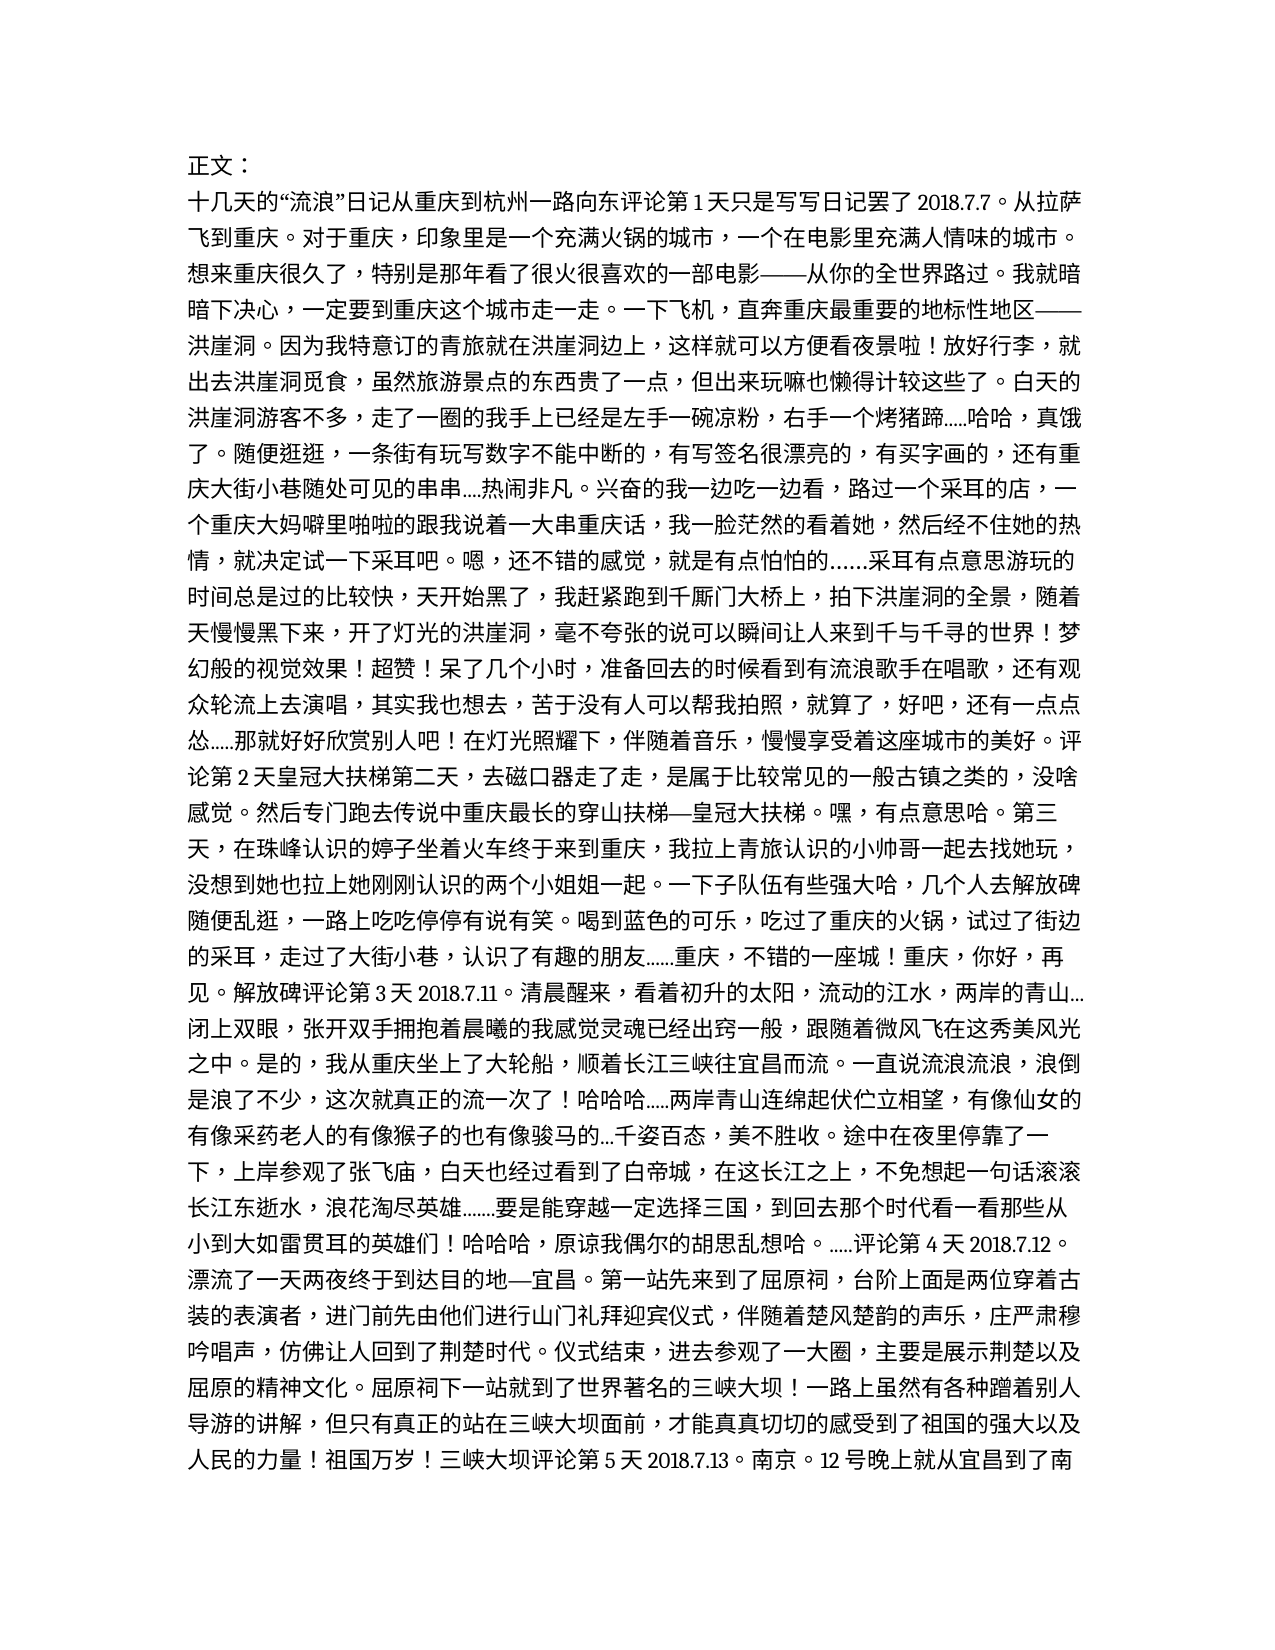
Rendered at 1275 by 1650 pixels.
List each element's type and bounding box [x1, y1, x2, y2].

text [187, 150, 1087, 1475]
